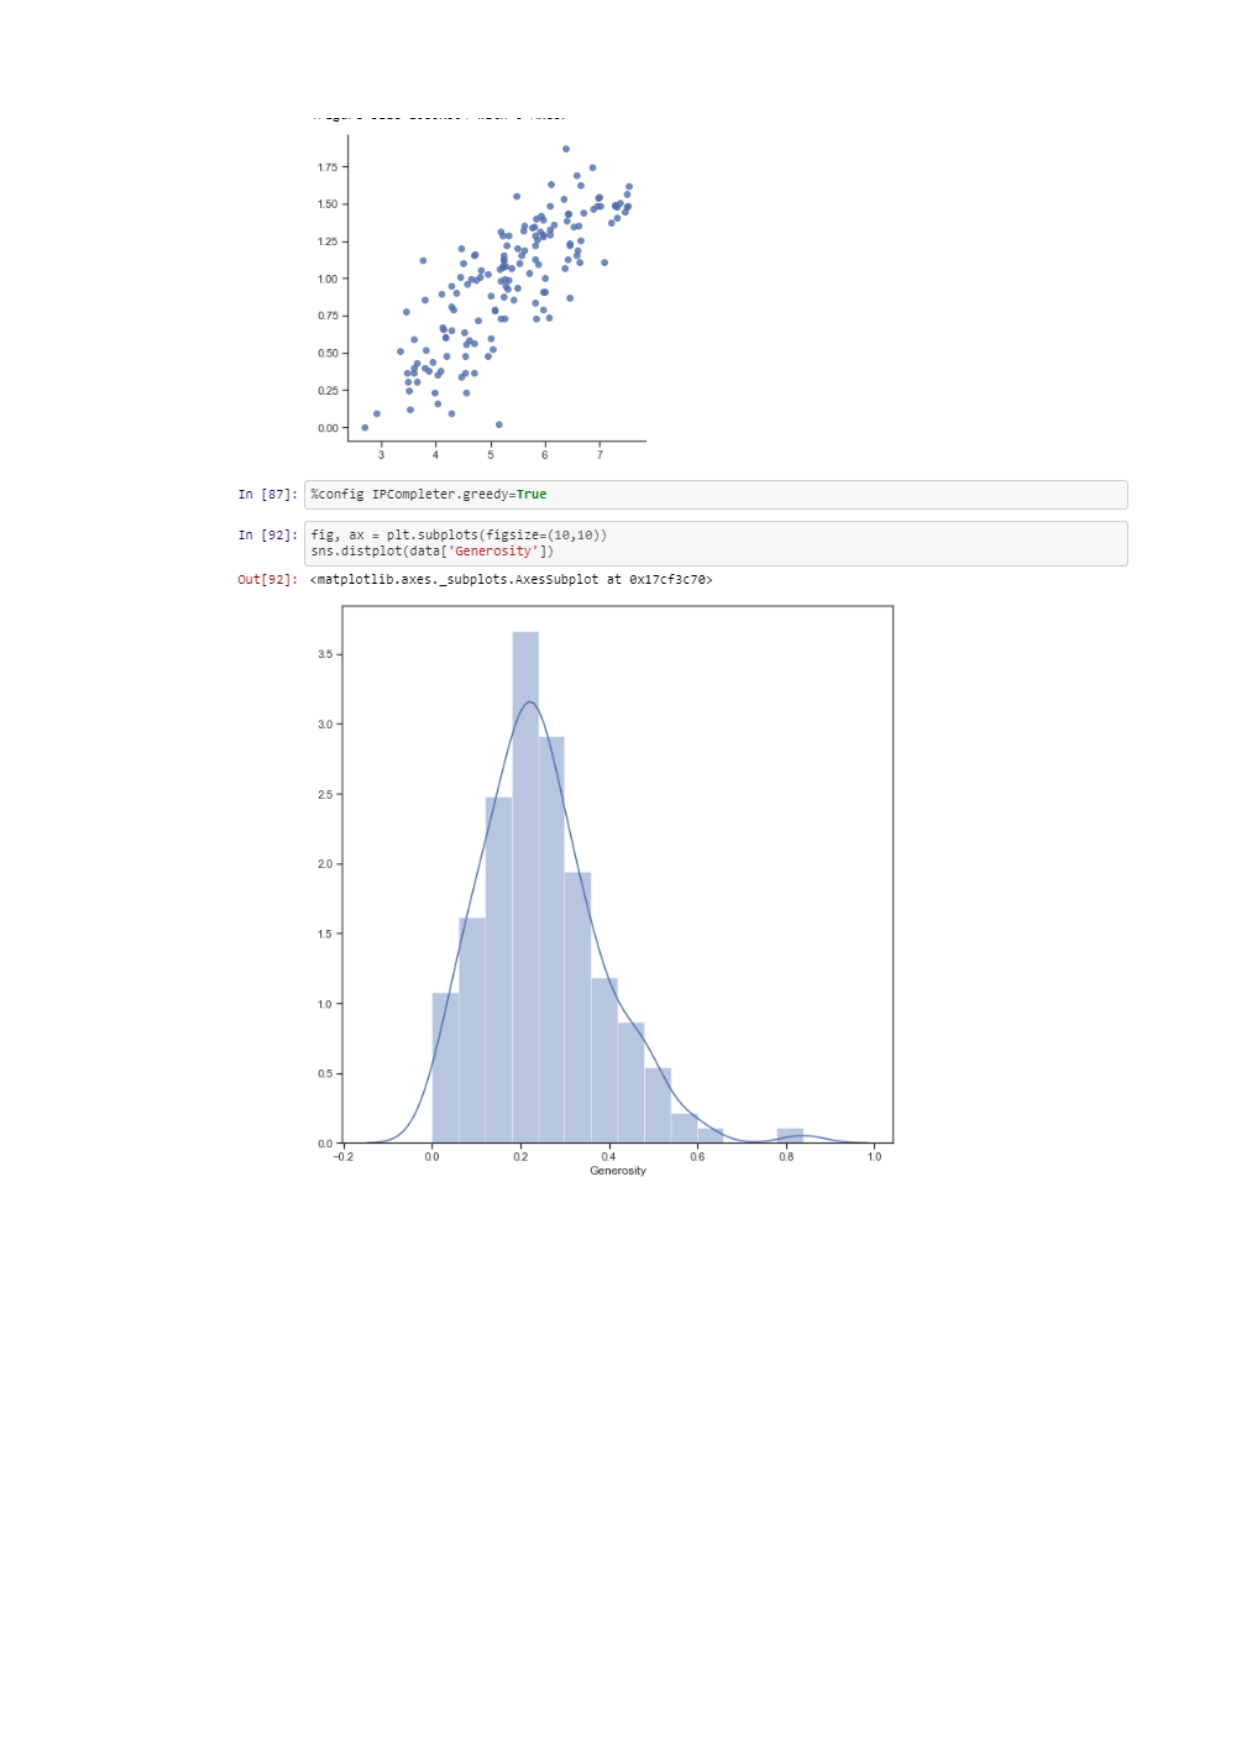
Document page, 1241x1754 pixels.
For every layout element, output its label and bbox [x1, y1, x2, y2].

picture [177, 118, 1152, 1192]
